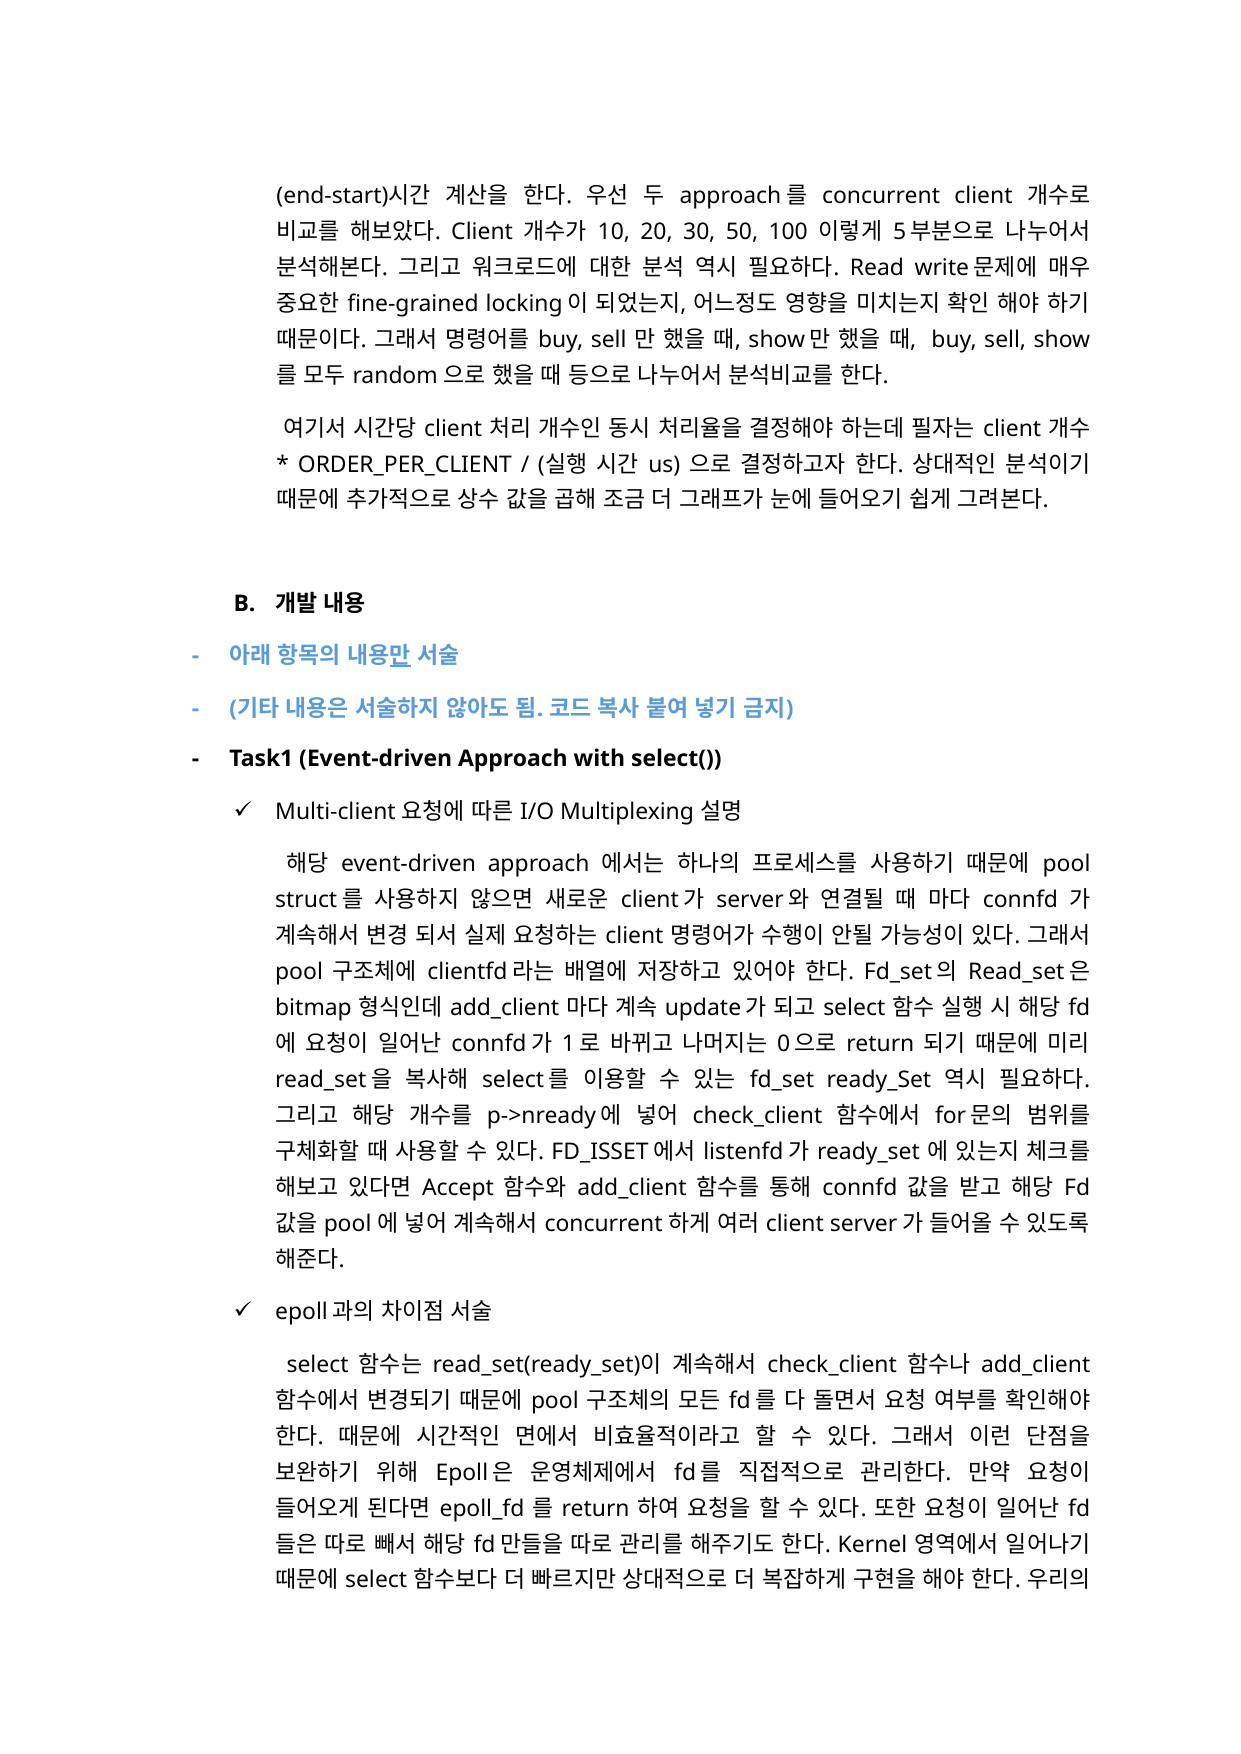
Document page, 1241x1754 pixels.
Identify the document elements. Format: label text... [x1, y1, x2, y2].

list 아래 항목의 내용만 서술 [192, 637, 1090, 670]
list epoll과의 차이점 서술 [233, 1293, 1090, 1326]
list 여기서 시간당 client 처리 개수인 동시 처리율을 결정해야 하는데 필자는 client 개수 * ORDER_PER_CLIENT / (실행 시간 us) 으로 결정하고자 한다. 상대적인 분석이기 때문에 추가적으로 상수 값을 곱해 조금 더 그래프가 눈에 들어오기 쉽게 그려본다. [276, 409, 1090, 515]
list (기타 내용은 서술하지 않아도 됨. 코드 복사 붙여 넣기 금지) [192, 689, 1090, 723]
list Multi-client 요청에 따른 I/O Multiplexing 설명 [233, 793, 1090, 826]
list 해당 event-driven approach 에서는 하나의 프로세스를 사용하기 때문에 pool struct를 사용하지 않으면 새로운 client가 server와 연결될 때 마다 connfd 가 계속해서 변경 되서 실제 요청하는 client 명령어가 수행이 안될 가능성이 있다. 그래서 pool 구조체에 clientfd라는 배열에 저장하고 있어야 한다. Fd_set의 Read_set은 bitmap 형식인데 add_client 마다 계속 update가 되고 select 함수 실행 시 해당 fd에 요청이 일어난 connfd가 1로 바뀌고 나머지는 0으로 return 되기 때문에 미리 read_set을 복사해 select를 이용할 수 있는 fd_set ready_Set 역시 필요하다. 그리고 해당 개수를 p->nready에 넣어 check_client 함수에서 for문의 범위를 구체화할 때 사용할 수 있다. FD_ISSET에서 listenfd가 ready_set 에 있는지 체크를 해보고 있다면 Accept 함수와 add_client 함수를 통해 connfd 값을 받고 해당 Fd 값을 pool 에 넣어 계속해서 concurrent 하게 여러 client server가 들어올 수 있도록 해준다. [275, 845, 1090, 1274]
list 개발 내용 [233, 584, 1090, 618]
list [276, 177, 1090, 390]
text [275, 1346, 1090, 1595]
list Task1 (Event-driven Approach with select()) [192, 742, 1090, 773]
